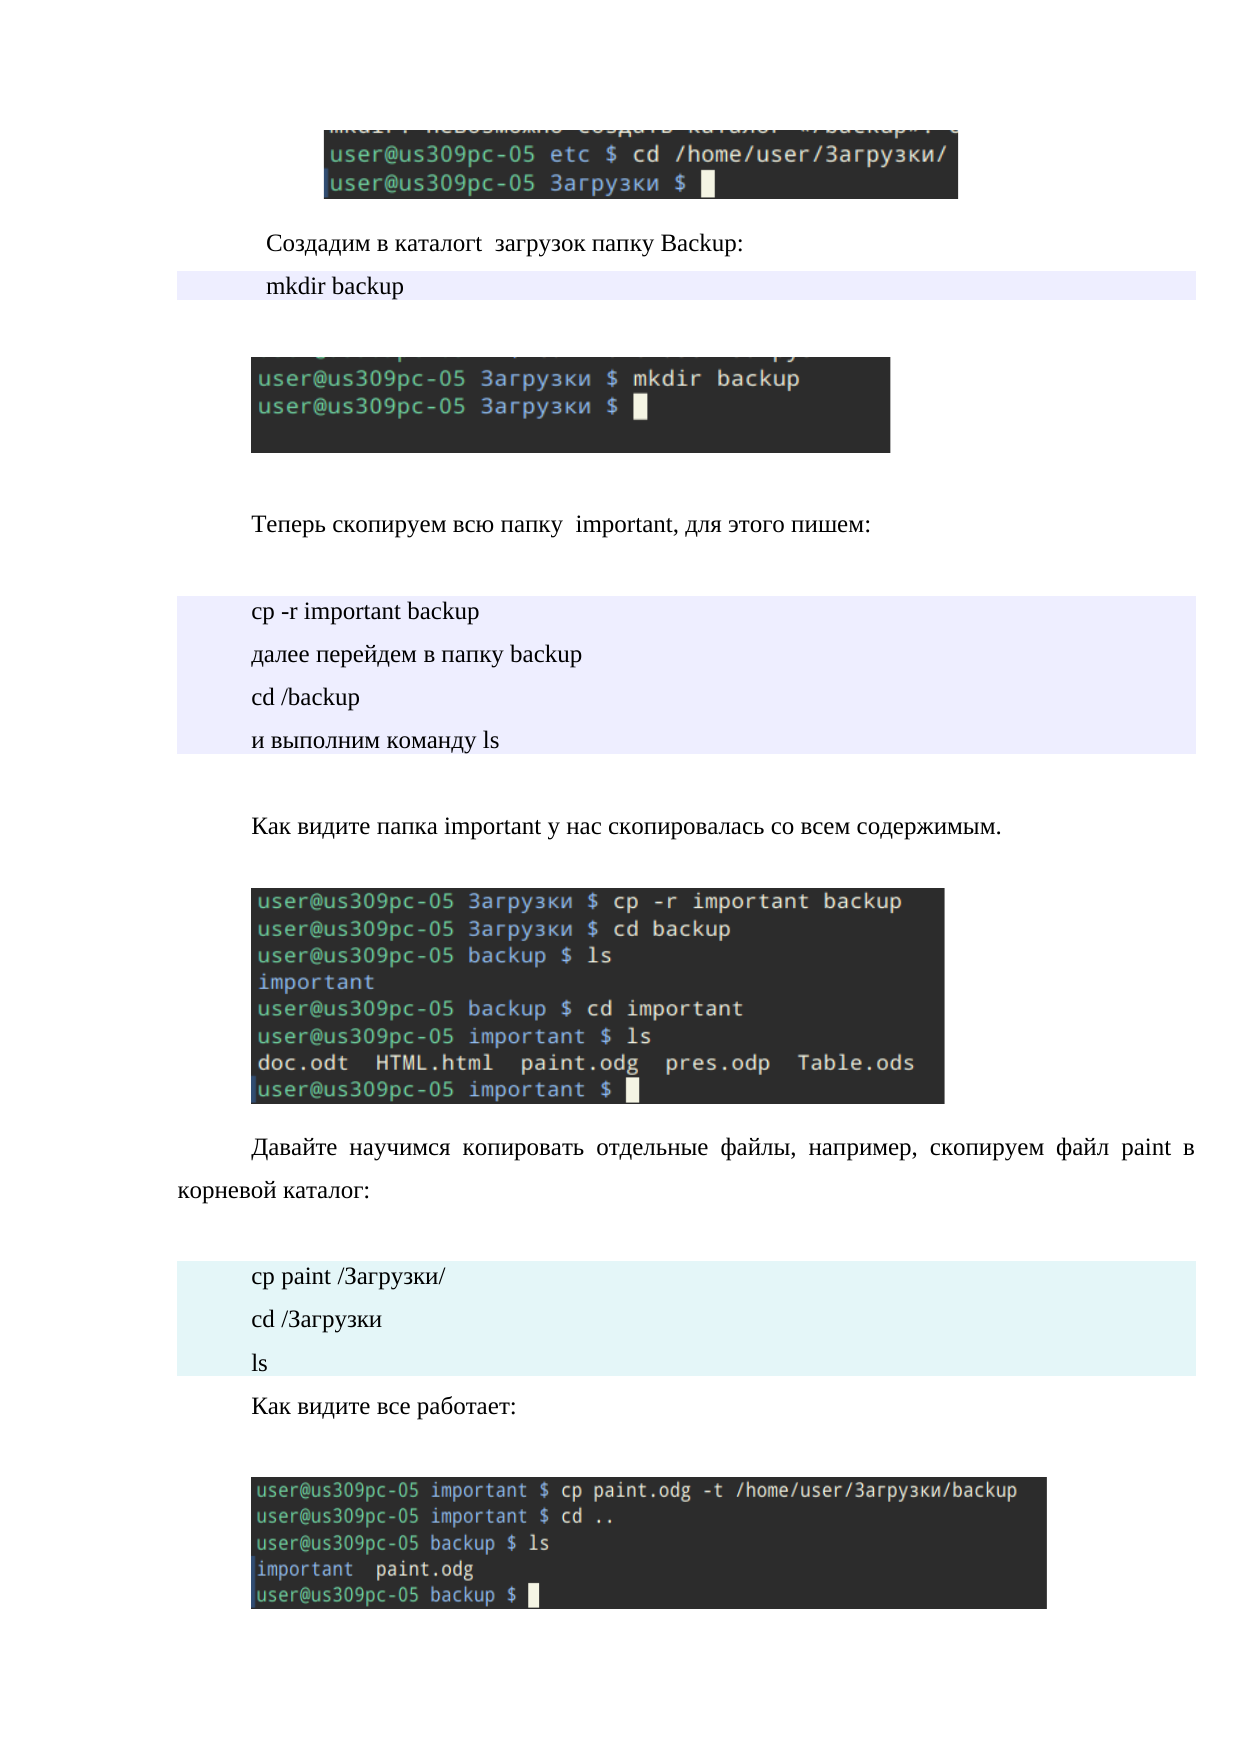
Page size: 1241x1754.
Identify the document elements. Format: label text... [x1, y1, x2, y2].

text Как видите все работает: [177, 1391, 1196, 1419]
text Теперь скопируем всю папку important, для этого пишем: [177, 509, 1196, 538]
text mkdir backup [177, 271, 1196, 300]
text cp paint /Загрузки/ [177, 1261, 1196, 1290]
picture [251, 1477, 1048, 1609]
text cd /backup [177, 682, 1196, 711]
picture [251, 888, 946, 1104]
text далее перейдем в папку backup [177, 639, 1196, 668]
text и выполним команду ls [177, 725, 1196, 754]
text cd /Загрузки [177, 1304, 1196, 1333]
picture [251, 357, 891, 453]
text ls [177, 1348, 1196, 1376]
text cp -r important backup [177, 596, 1196, 624]
picture [323, 130, 959, 199]
text Как видите папка important у нас скопировалась со всем содержимым. [177, 811, 1196, 840]
